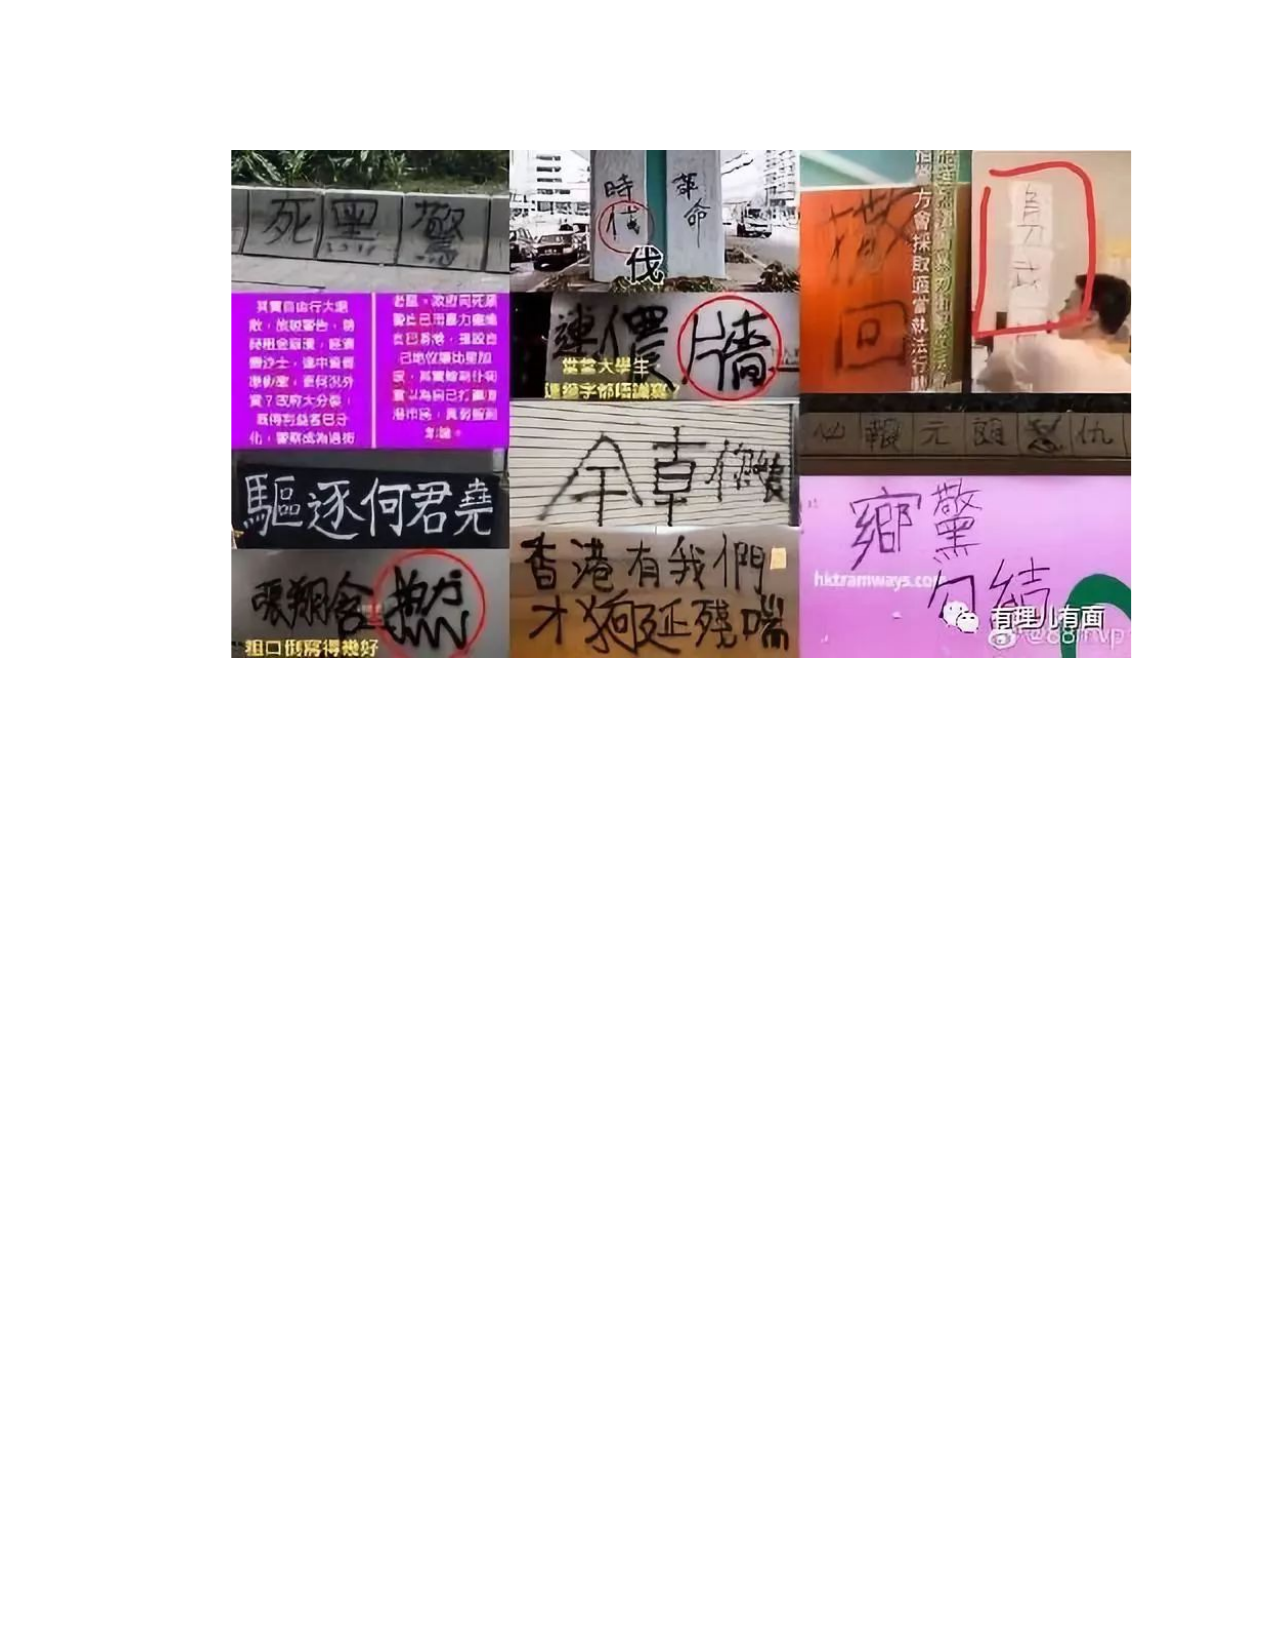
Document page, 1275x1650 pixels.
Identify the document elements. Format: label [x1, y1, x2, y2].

picture [231, 150, 1132, 658]
